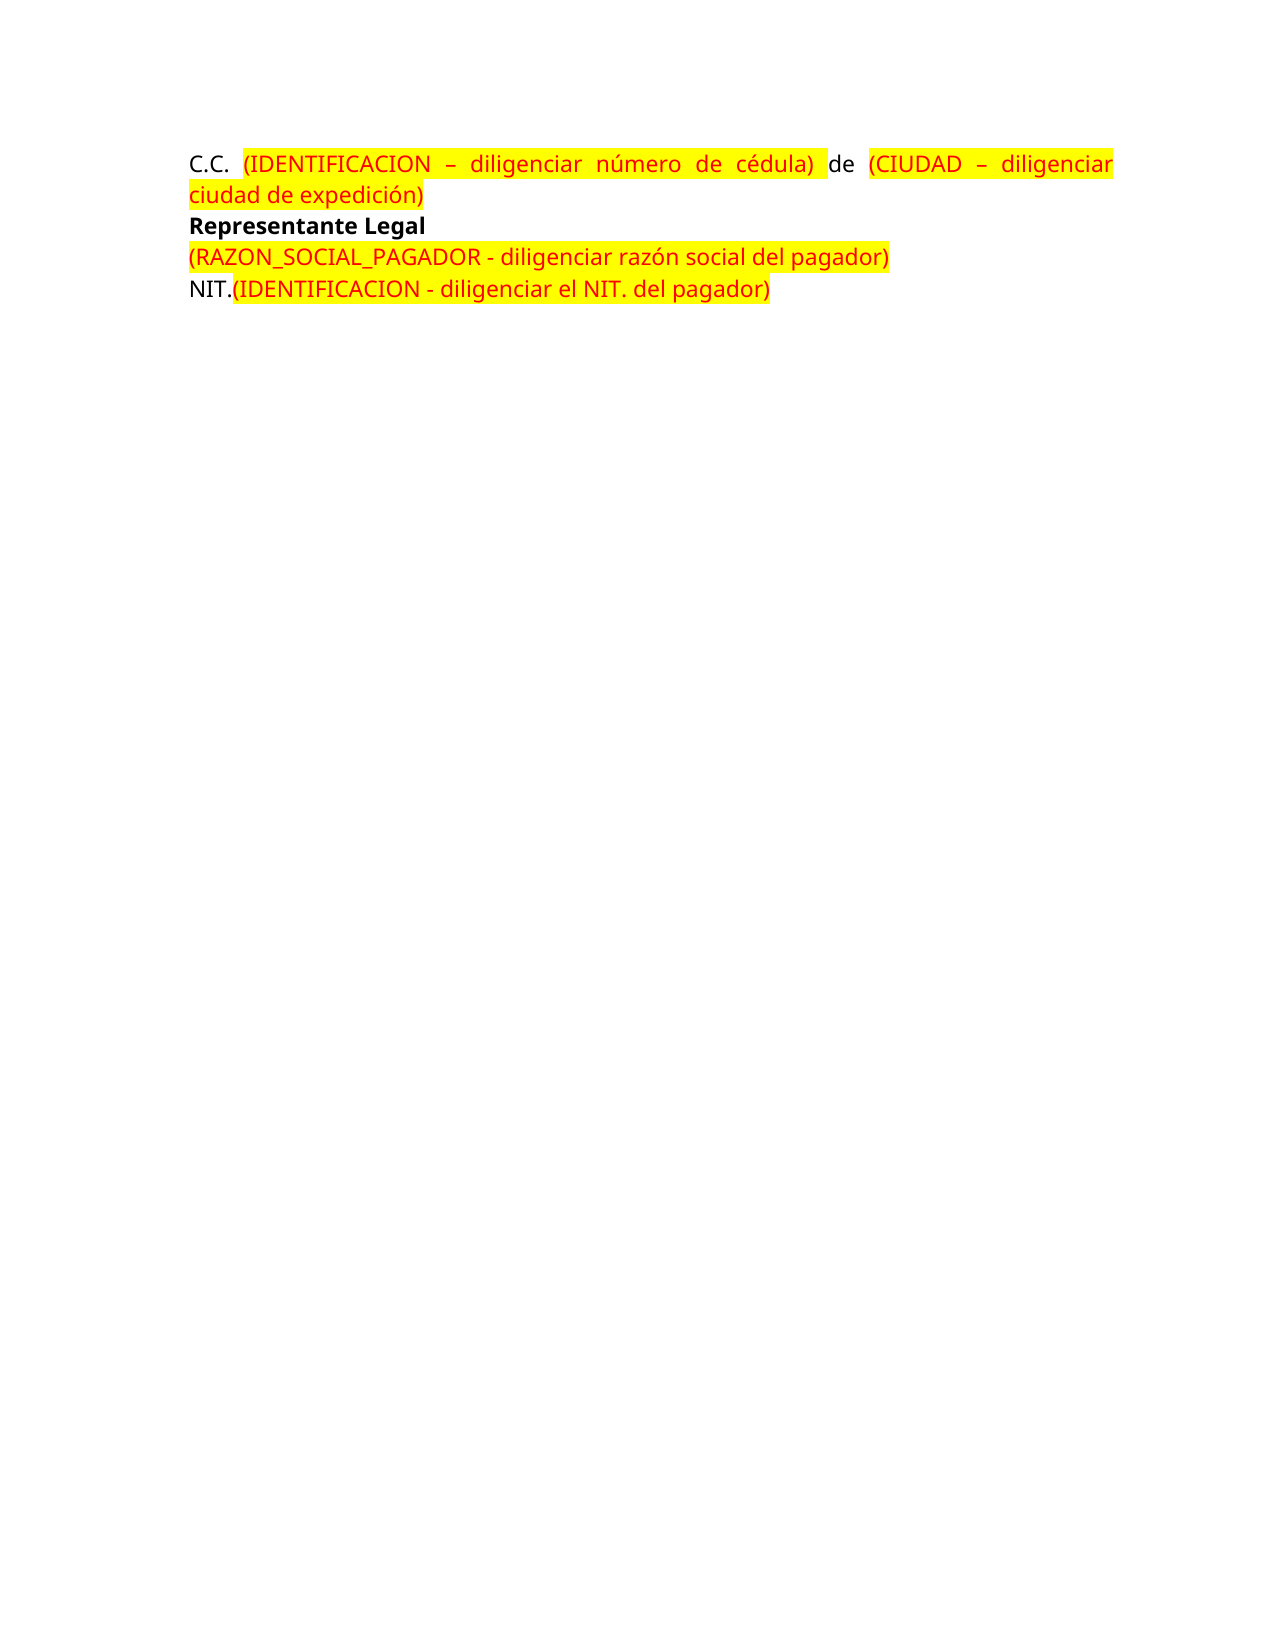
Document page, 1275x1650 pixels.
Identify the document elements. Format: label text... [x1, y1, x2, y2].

table_cell C.C. (IDENTIFICACION – diligenciar número de cédula) de (CIUDAD – diligenciar ciudad de expedición) Representante Legal (RAZON_SOCIAL_PAGADOR - diligenciar razón social del pagador) NIT.(IDENTIFICACION - diligenciar el NIT. del pagador) [177, 148, 1125, 335]
